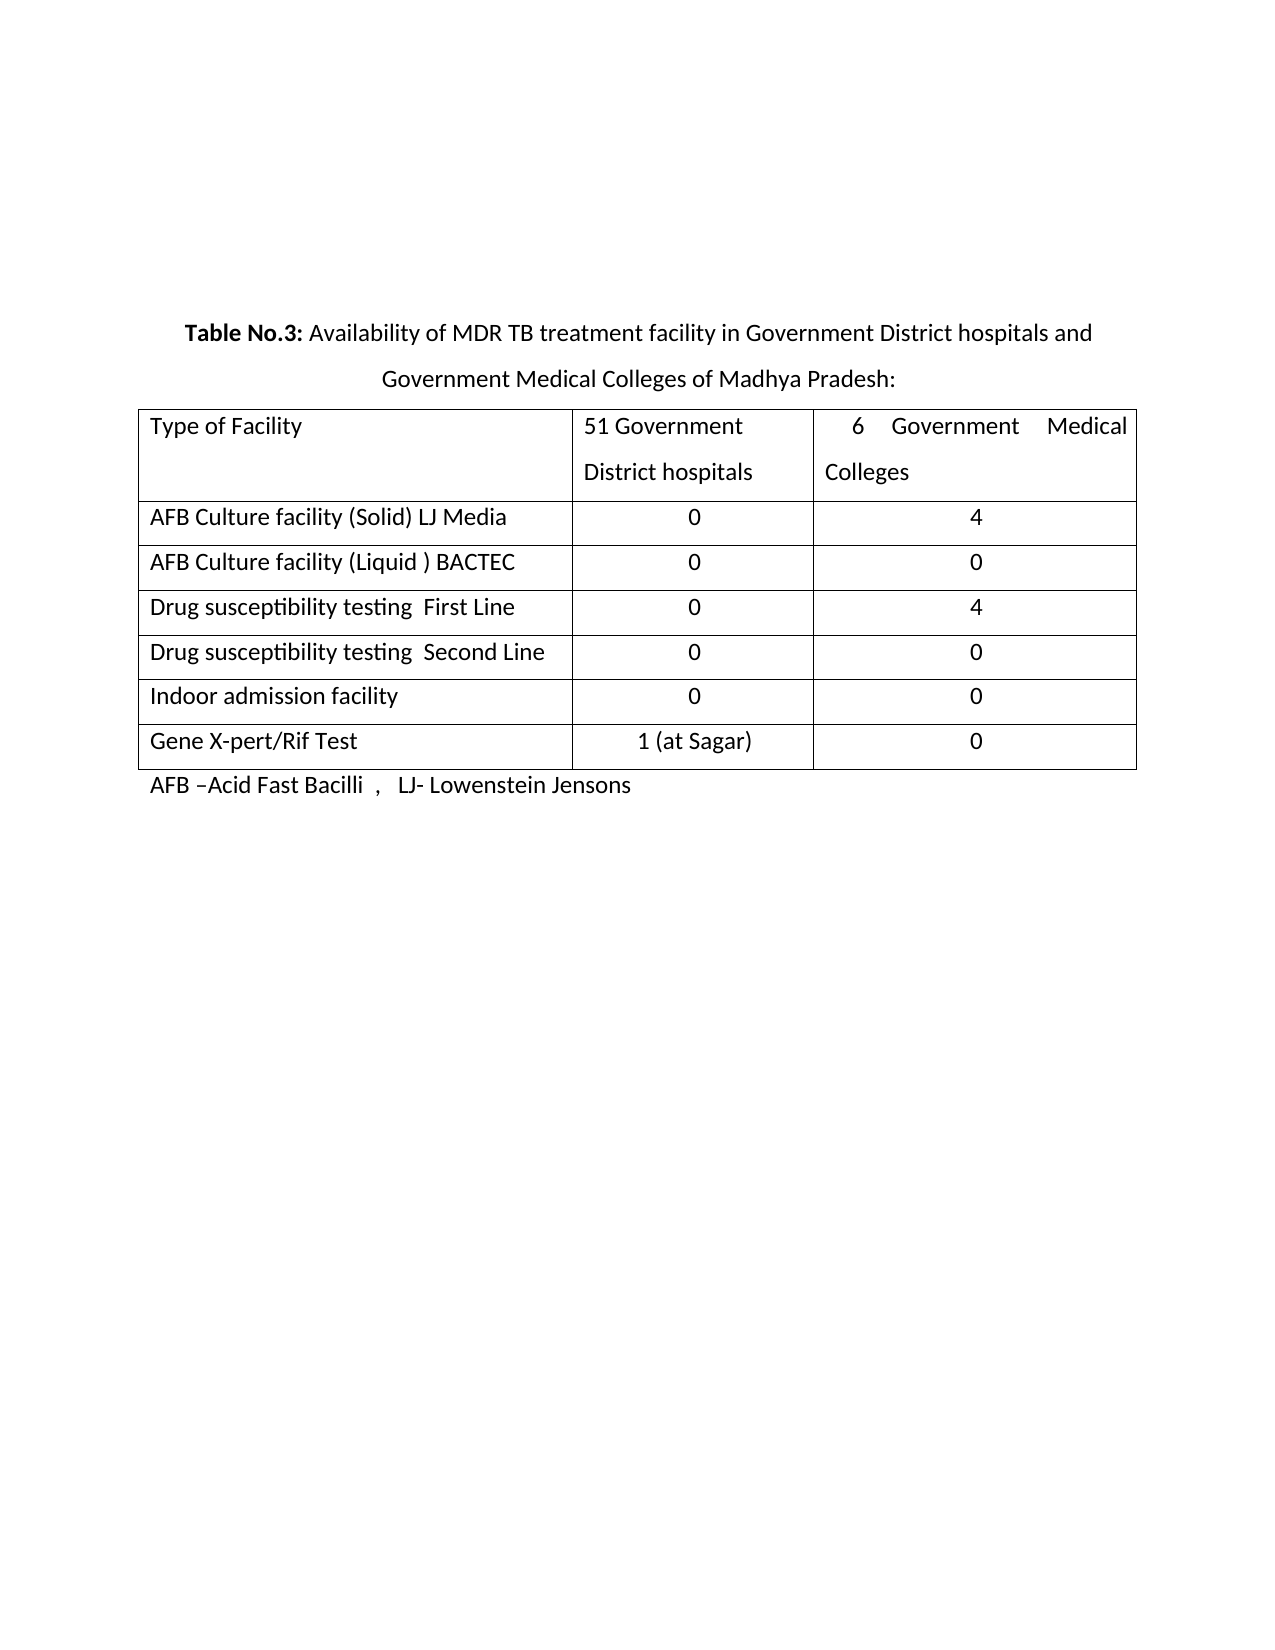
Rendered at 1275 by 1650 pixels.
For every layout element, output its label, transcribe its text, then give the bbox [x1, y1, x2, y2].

table_cell 4 [814, 591, 1136, 634]
table_cell 0 [573, 680, 813, 724]
table_cell 0 [814, 725, 1136, 769]
table_cell 0 [814, 680, 1136, 724]
table_cell 0 [814, 546, 1136, 590]
table_cell Drug susceptibility testing First Line [139, 591, 572, 634]
table_cell 4 [814, 502, 1136, 545]
table_cell AFB Culture facility (Liquid ) BACTEC [139, 546, 572, 590]
table_header 6 Government Medical Colleges [814, 410, 1136, 501]
table_cell Drug susceptibility testing Second Line [139, 636, 572, 679]
table_cell 0 [814, 636, 1136, 679]
table_cell Indoor admission facility [139, 680, 572, 724]
table_cell Gene X-pert/Rif Test [139, 725, 572, 769]
table_header 51 Government District hospitals [573, 410, 813, 501]
table_cell AFB Culture facility (Solid) LJ Media [139, 502, 572, 545]
table_cell 0 [573, 546, 813, 590]
text AFB –Acid Fast Bacilli , LJ- Lowenstein Jensons [150, 770, 1125, 800]
table_cell 0 [573, 591, 813, 634]
text Table No.3: Availability of MDR TB treatment facility in Government District hospitals and Government Medical Colleges of Madhya Pradesh: [150, 317, 1128, 394]
table_cell 1 (at Sagar) [573, 725, 813, 769]
table_cell 0 [573, 502, 813, 545]
table_header Type of Facility [139, 410, 572, 501]
table_cell 0 [573, 636, 813, 679]
